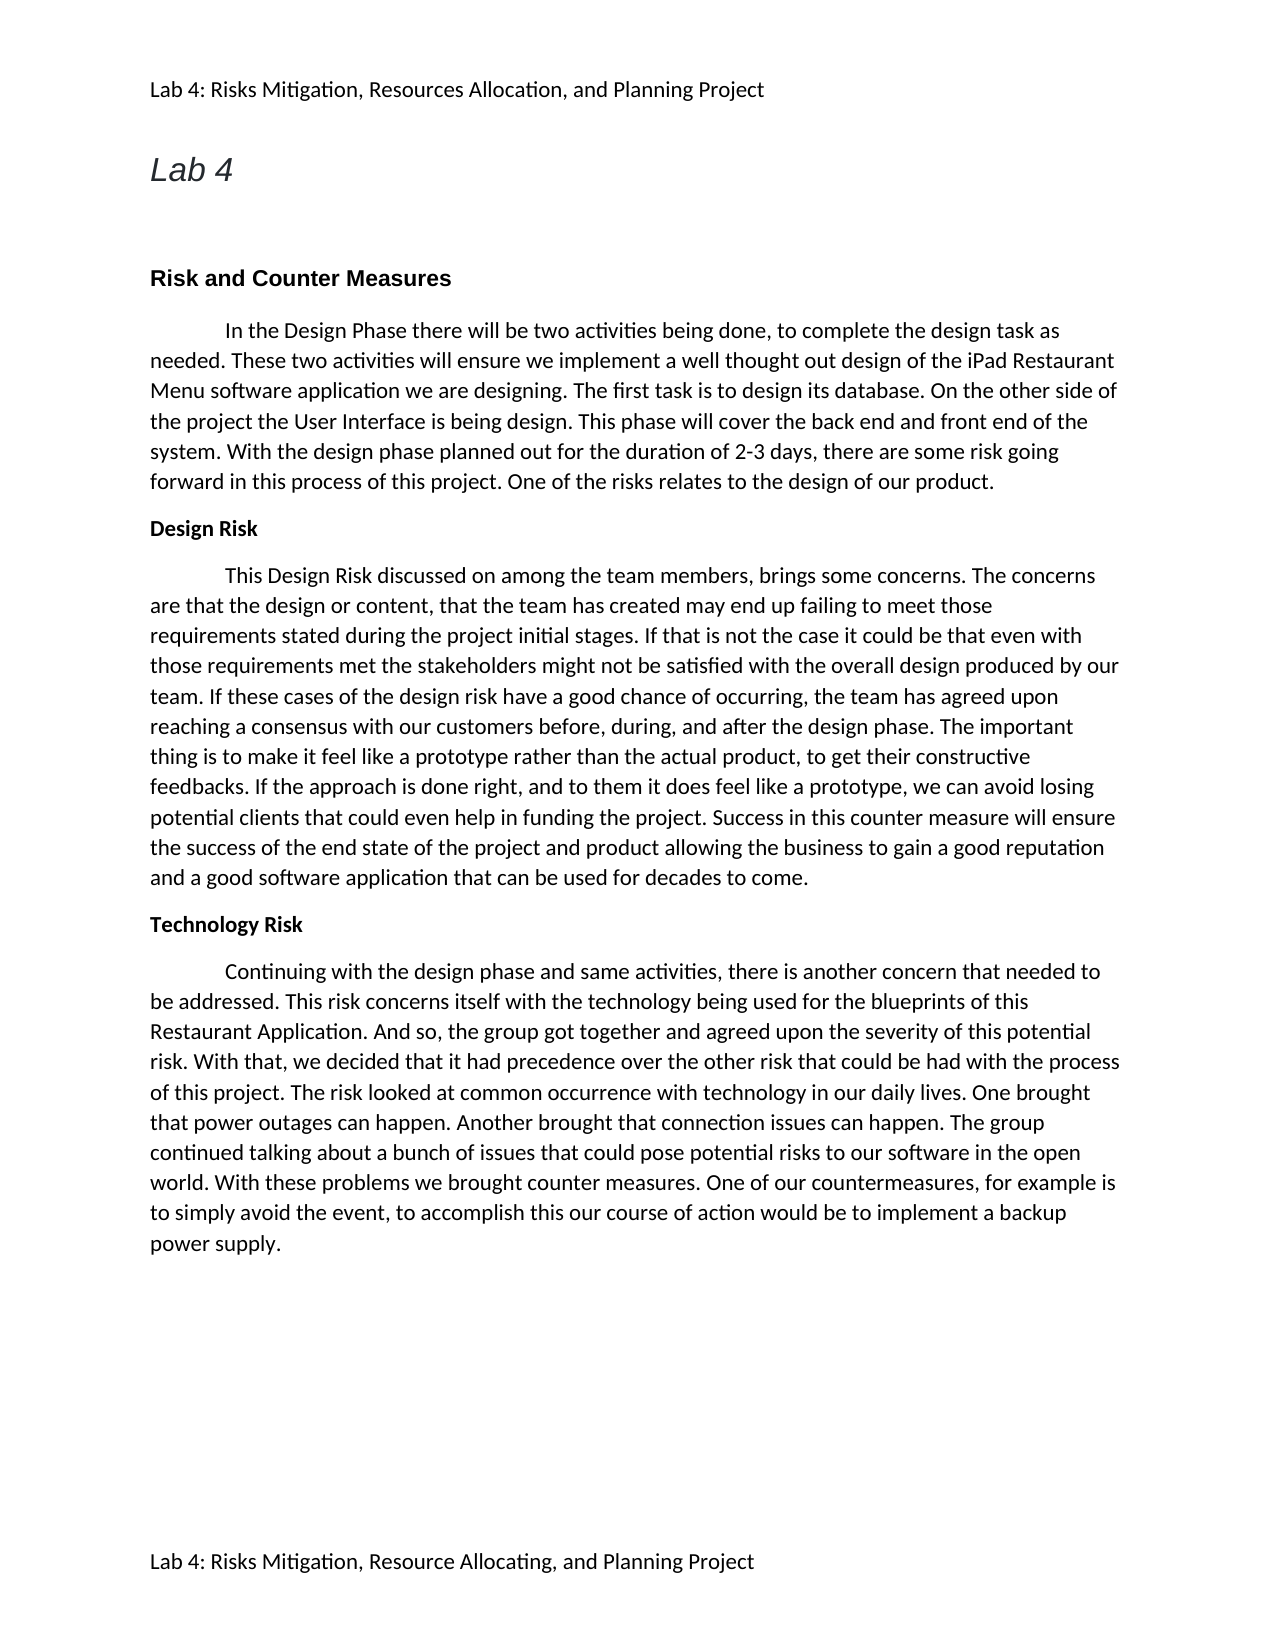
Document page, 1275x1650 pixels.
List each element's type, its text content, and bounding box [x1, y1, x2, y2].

text This Design Risk discussed on among the team members, brings some concerns. The concerns are that the design or content, that the team has created may end up failing to meet those requirements stated during the project initial stages. If that is not the case it could be that even with those requirements met the stakeholders might not be satisfied with the overall design produced by our team. If these cases of the design risk have a good chance of occurring, the team has agreed upon reaching a consensus with our customers before, during, and after the design phase. The important thing is to make it feel like a prototype rather than the actual product, to get their constructive feedbacks. If the approach is done right, and to them it does feel like a prototype, we can avoid losing potential clients that could even help in funding the project. Success in this counter measure will ensure the success of the end state of the project and product allowing the business to gain a good reputation and a good software application that can be used for decades to come. [150, 561, 1125, 891]
text Technology Risk [150, 910, 1125, 938]
text Lab 4 [150, 150, 1125, 188]
text In the Design Phase there will be two activities being done, to complete the design task as needed. These two activities will ensure we implement a well thought out design of the iPad Restaurant Menu software application we are designing. The first task is to design its database. On the other side of the project the User Interface is being design. This phase will cover the back end and front end of the system. With the design phase planned out for the duration of 2-3 days, there are some risk going forward in this process of this project. One of the risks relates to the design of our product. [150, 316, 1125, 495]
text Risk and Counter Measures [150, 265, 1125, 291]
text Design Risk [150, 514, 1125, 542]
text Continuing with the design phase and same activities, there is another concern that needed to be addressed. This risk concerns itself with the technology being used for the blueprints of this Restaurant Application. And so, the group got together and agreed upon the severity of this potential risk. With that, we decided that it had precedence over the other risk that could be had with the process of this project. The risk looked at common occurrence with technology in our daily lives. One brought that power outages can happen. Another brought that connection issues can happen. The group continued talking about a bunch of issues that could pose potential risks to our software in the open world. With these problems we brought counter measures. One of our countermeasures, for example is to simply avoid the event, to accomplish this our course of action would be to implement a backup power supply. [150, 957, 1125, 1257]
